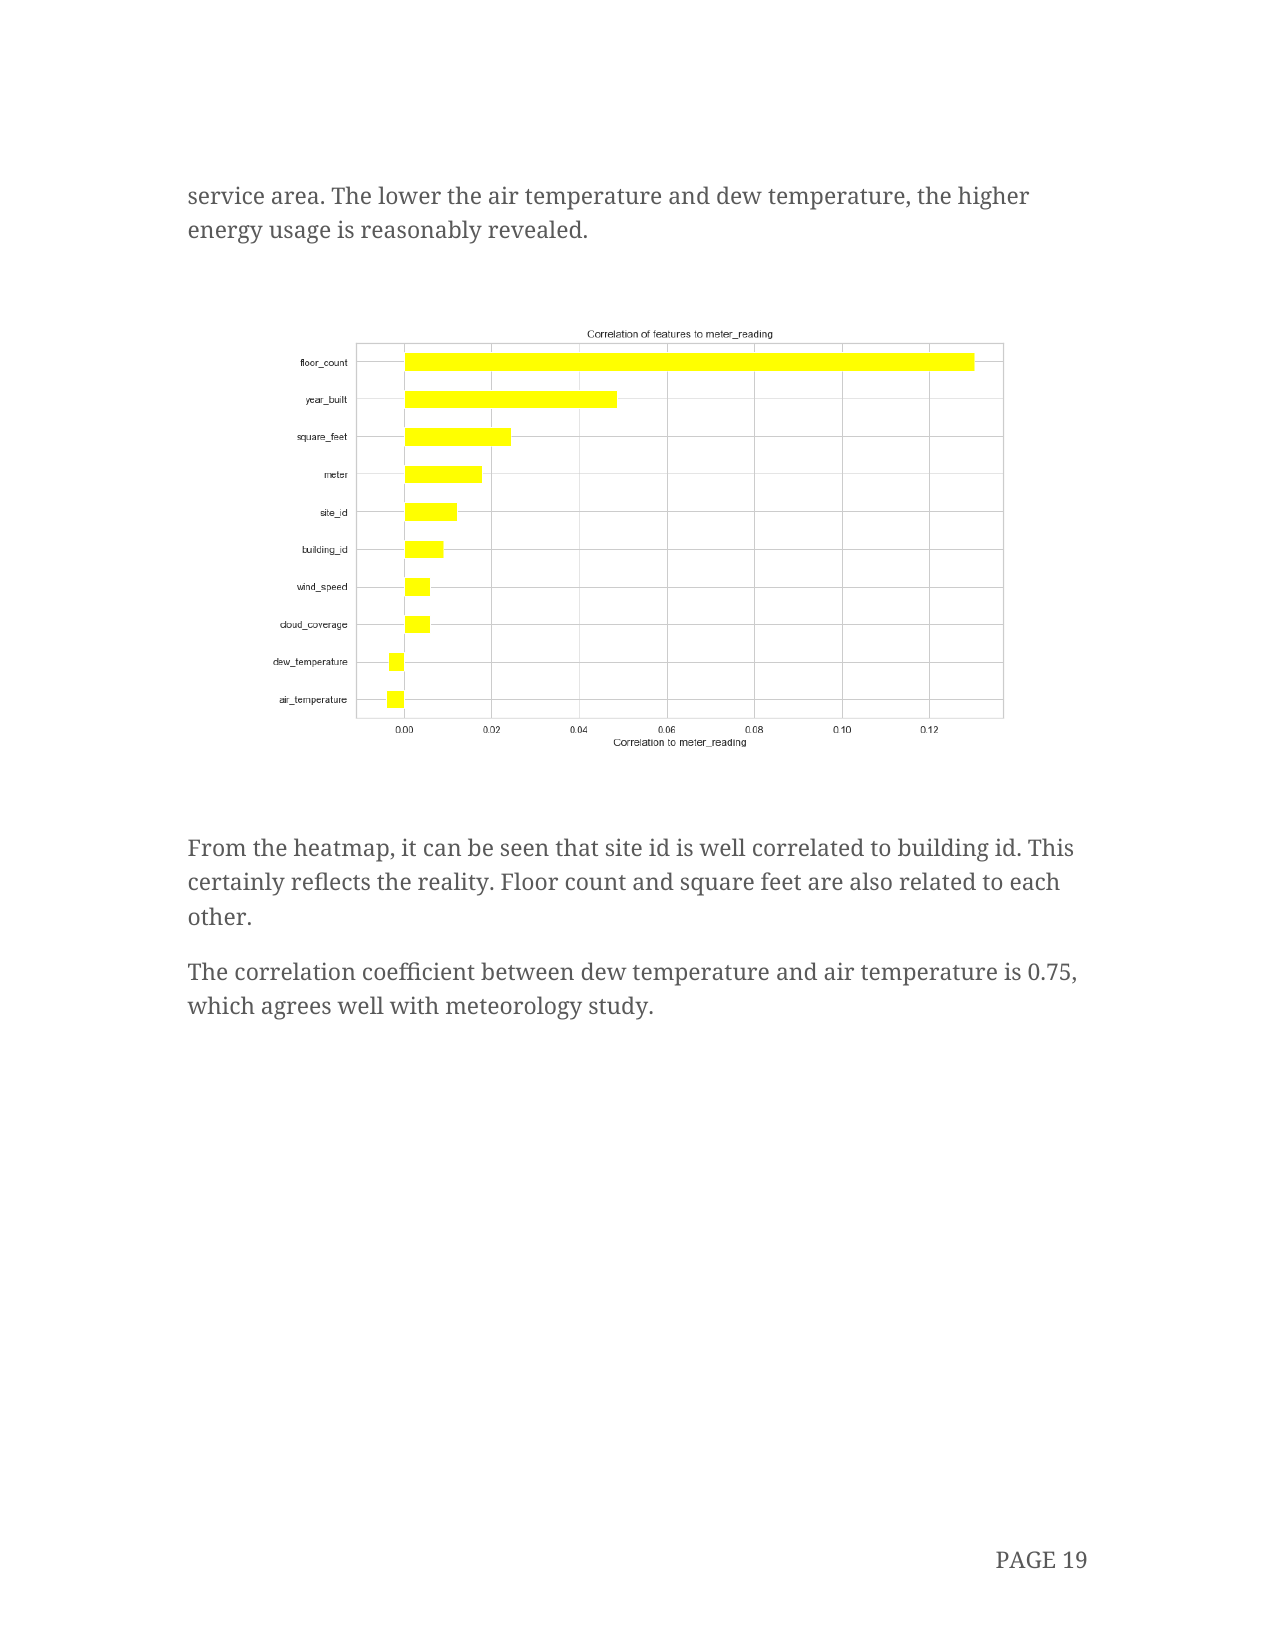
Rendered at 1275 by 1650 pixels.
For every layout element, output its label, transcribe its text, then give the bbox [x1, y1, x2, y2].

picture [266, 324, 1009, 753]
text The correlation coefficient between dew temperature and air temperature is 0.75, which agrees well with meteorology study. [187, 956, 1087, 1021]
text From the heatmap, it can be seen that site id is well correlated to building id. This certainly reflects the reality. Floor count and square feet are also related to each other. [187, 832, 1087, 932]
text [187, 180, 1087, 246]
